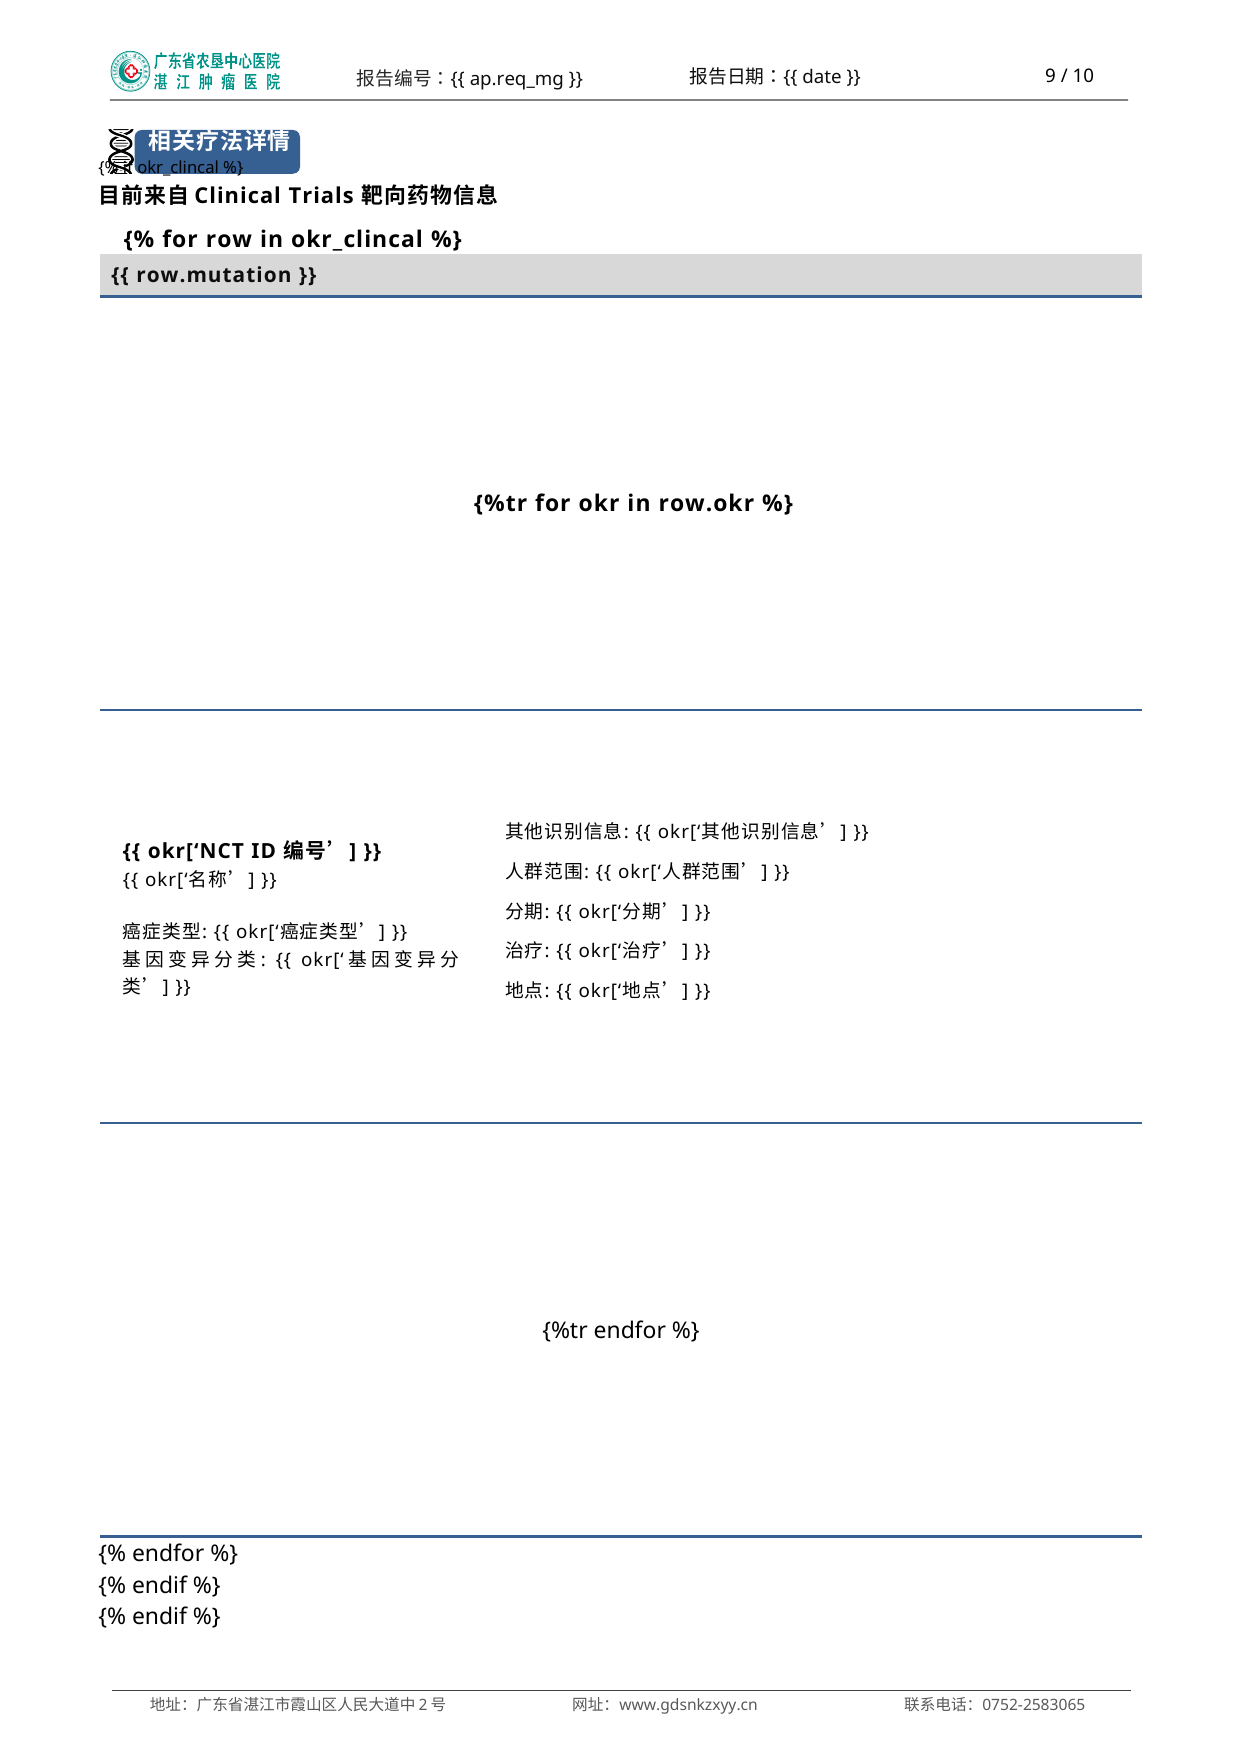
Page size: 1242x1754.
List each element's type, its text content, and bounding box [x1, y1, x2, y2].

subtitle 相关疗法详情 [98, 122, 1144, 156]
text {% if okr_clincal %} [98, 156, 1144, 178]
table_header {{ row.mutation }} [100, 254, 1142, 295]
text {% endfor %} [98, 1537, 1144, 1569]
table_cell {%tr endfor %} [100, 1124, 1142, 1535]
table_cell 其他识别信息: {{ okr[‘其他识别信息’] }} 人群范围: {{ okr[‘人群范围’] }} 分期: {{ okr[‘分期’] }} 治疗: {{ okr[‘治疗’] }} 地点: {{ okr[‘地点’] }} [482, 711, 1142, 1122]
table_cell {%tr for okr in row.okr %} [100, 298, 1142, 709]
table_cell {{ okr[‘NCT ID 编号’] }} {{ okr[‘名称’] }} 癌症类型: {{ okr[‘癌症类型’] }} 基因变异分类: {{ okr[‘基因变异分类’] }} [100, 711, 482, 1122]
text {% for row in okr_clincal %} [123, 223, 1144, 254]
picture [108, 49, 283, 93]
text {% endif %} [98, 1569, 1144, 1600]
text 目前来自Clinical Trials 靶向药物信息 [98, 178, 1144, 210]
text {% endif %} [98, 1600, 1144, 1631]
